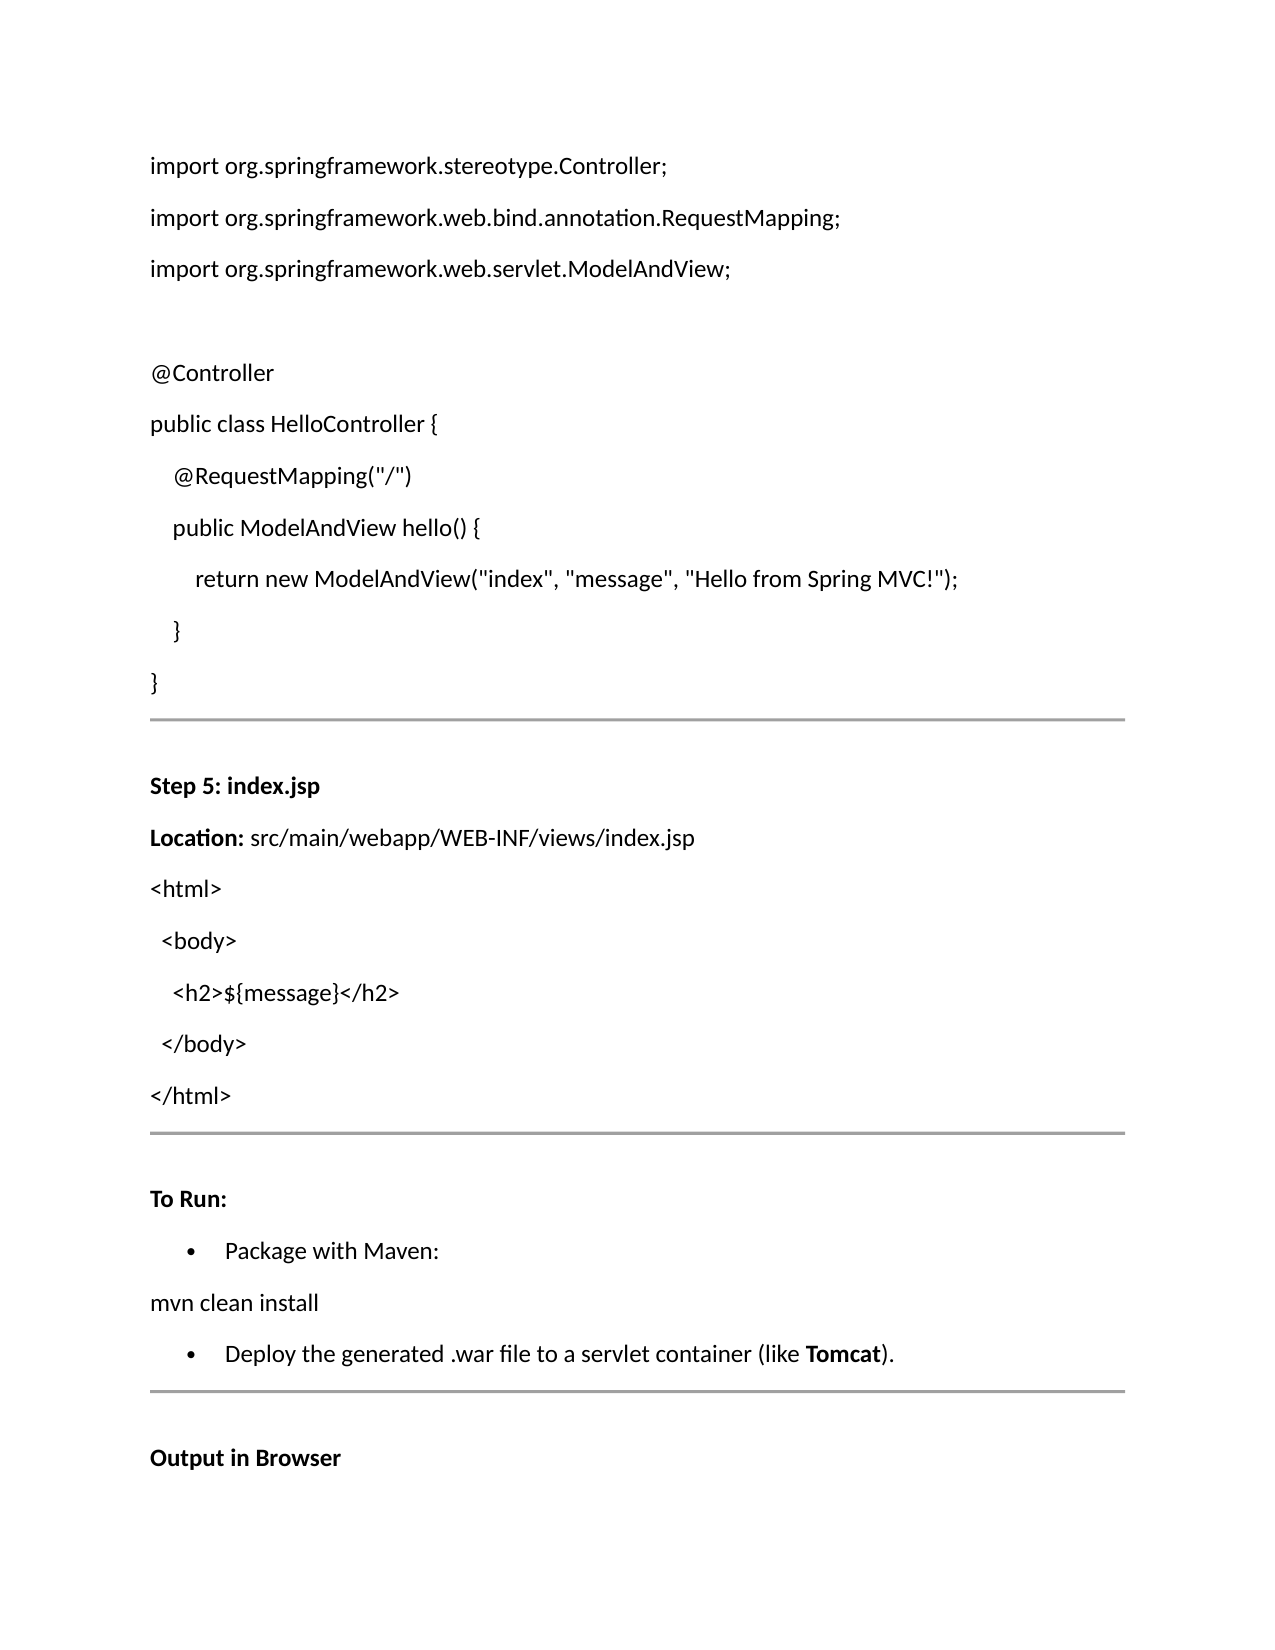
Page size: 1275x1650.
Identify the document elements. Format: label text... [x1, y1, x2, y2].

text </body> [150, 1028, 1125, 1059]
text Step 5: index.jsp [150, 770, 1125, 801]
text @RequestMapping("/") [150, 460, 1125, 491]
text public ModelAndView hello() { [150, 512, 1125, 542]
text Output in Browser [150, 1442, 1125, 1472]
text import org.springframework.web.bind.annotation.RequestMapping; [150, 202, 1125, 232]
text <html> [150, 873, 1125, 904]
text public class HelloController { [150, 408, 1125, 439]
text <h2>${message}</h2> [150, 977, 1125, 1007]
text mvn clean install [150, 1287, 1125, 1317]
text return new ModelAndView("index", "message", "Hello from Spring MVC!"); [150, 563, 1125, 594]
text import org.springframework.web.servlet.ModelAndView; [150, 253, 1125, 284]
text Location: src/main/webapp/WEB-INF/views/index.jsp [150, 822, 1125, 852]
text } [150, 615, 1125, 646]
list Package with Maven: [187, 1235, 1125, 1266]
text import org.springframework.stereotype.Controller; [150, 150, 1125, 181]
text To Run: [150, 1183, 1125, 1214]
text <body> [150, 925, 1125, 956]
text </html> [150, 1080, 1125, 1111]
list Deploy the generated .war file to a servlet container (like Tomcat). [187, 1338, 1125, 1369]
text } [150, 667, 1125, 697]
text @Controller [150, 357, 1125, 387]
